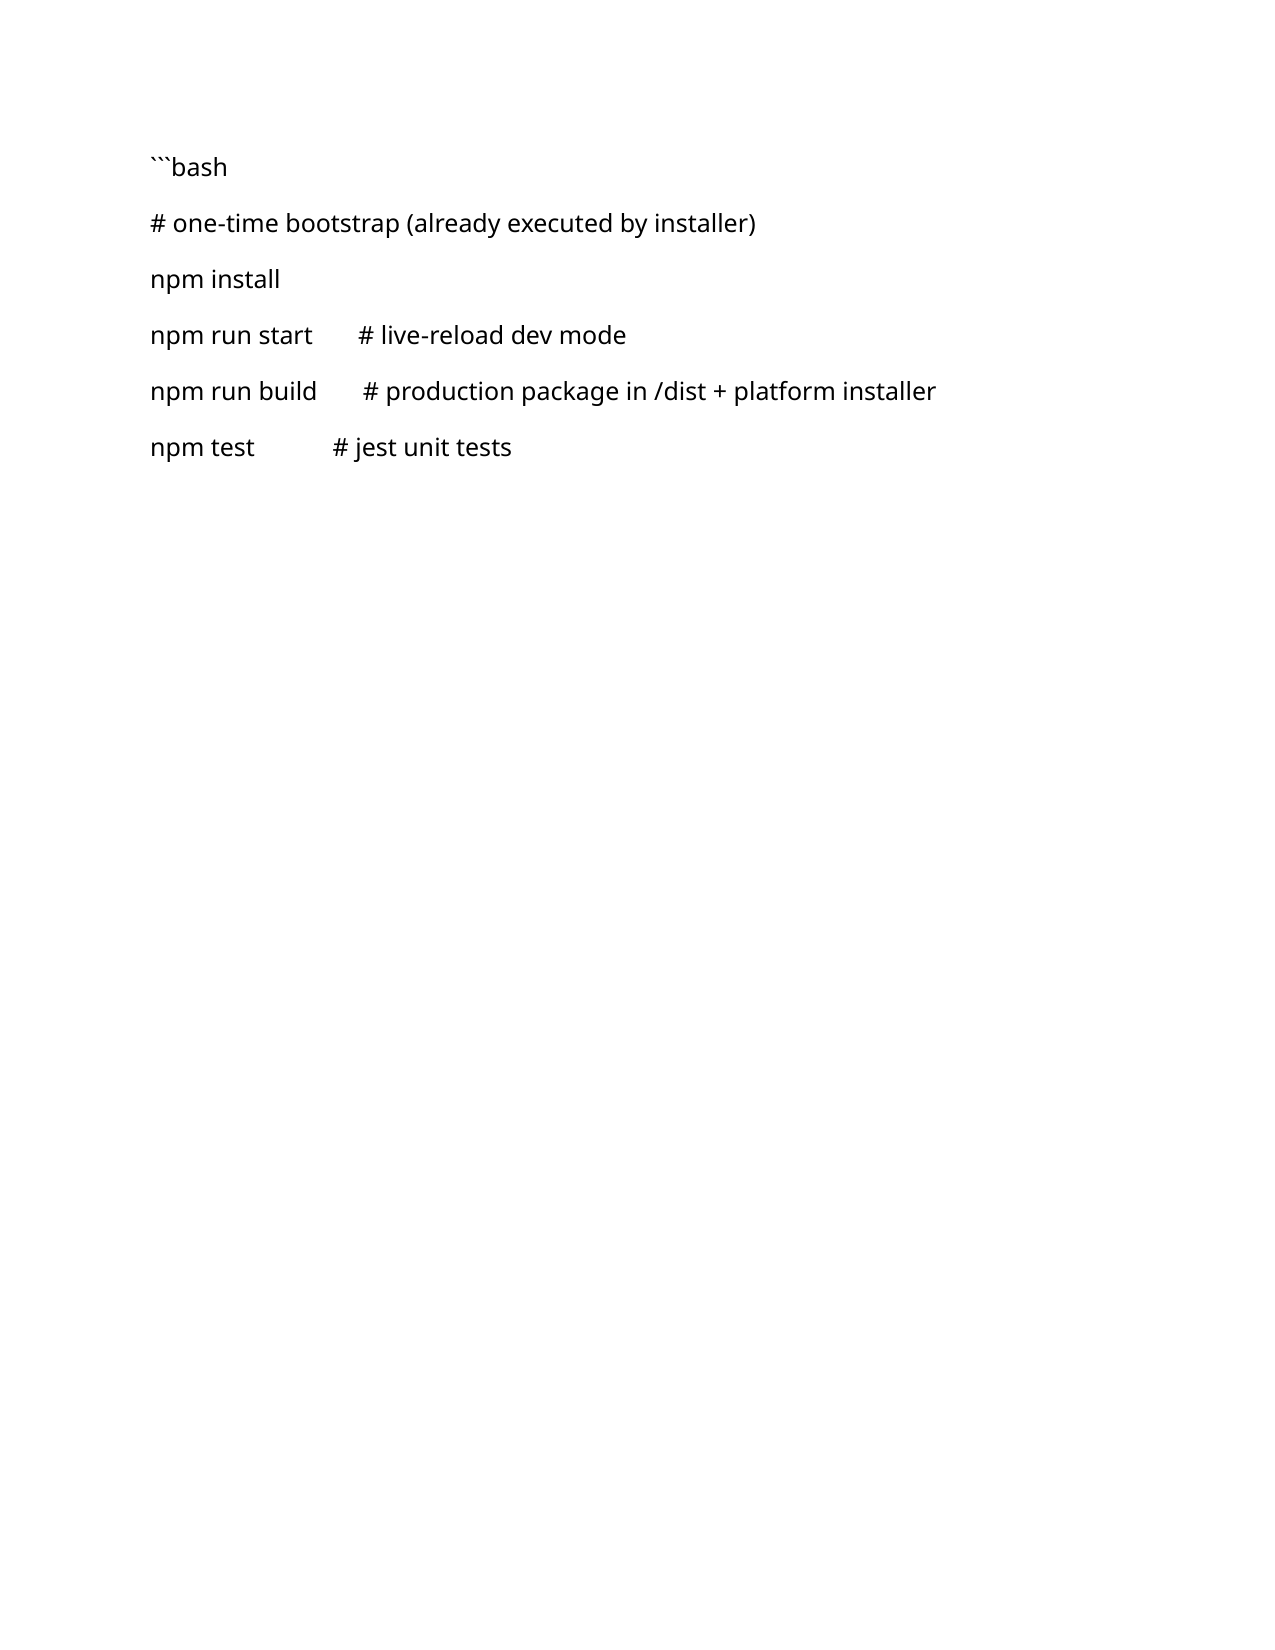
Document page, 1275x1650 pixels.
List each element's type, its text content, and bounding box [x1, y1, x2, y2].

text npm run start # live‑reload dev mode [150, 317, 1125, 352]
text # one‑time bootstrap (already executed by installer) [150, 206, 1125, 240]
text npm test # jest unit tests [150, 429, 1125, 463]
text ```bash [150, 150, 1125, 184]
text npm run build # production package in /dist + platform installer [150, 373, 1125, 407]
text npm install [150, 262, 1125, 296]
